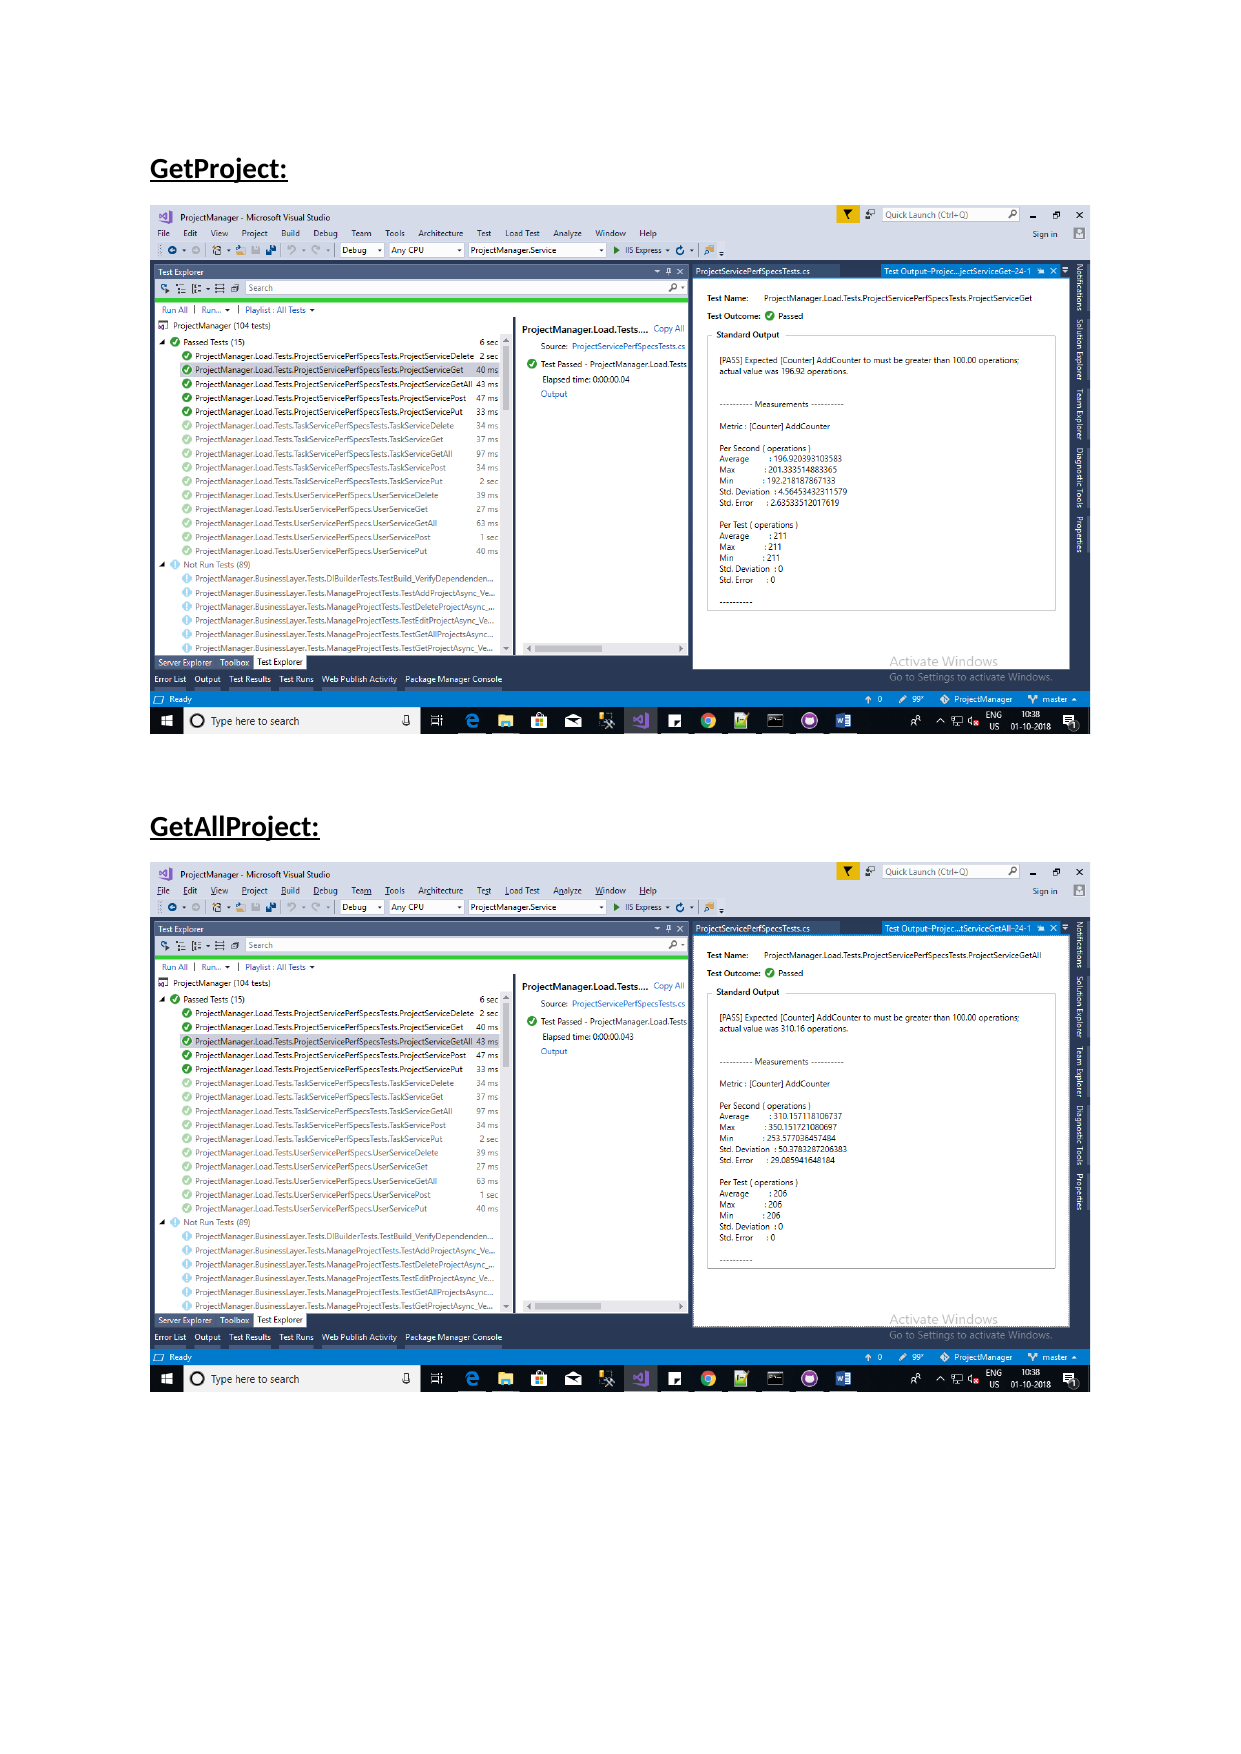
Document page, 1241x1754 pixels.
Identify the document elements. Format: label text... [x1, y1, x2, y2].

text GetProject: [150, 150, 1090, 186]
picture [150, 205, 1091, 734]
text GetAllProject: [150, 808, 1090, 843]
picture [150, 862, 1091, 1392]
